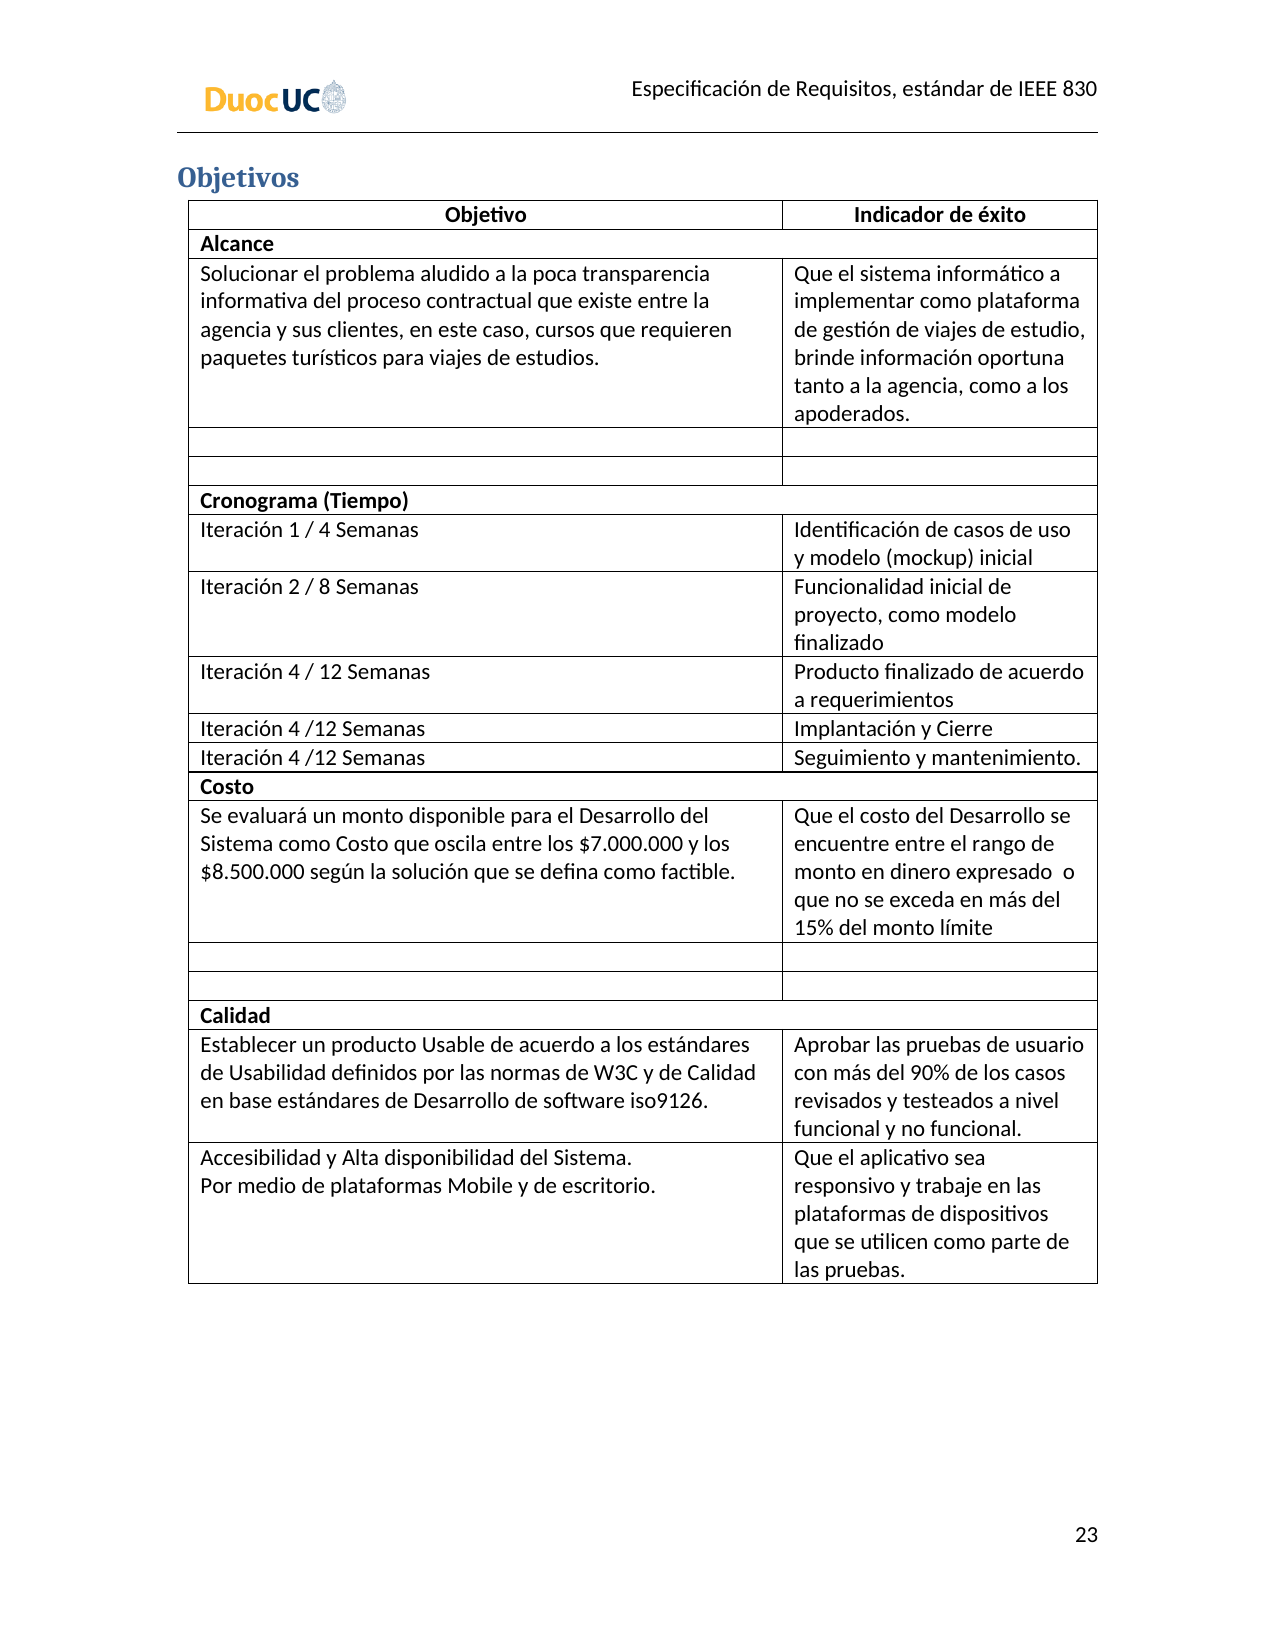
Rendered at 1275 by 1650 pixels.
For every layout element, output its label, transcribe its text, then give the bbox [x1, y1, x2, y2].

table_cell Calidad [189, 1001, 1097, 1029]
picture [198, 76, 351, 116]
table_cell [783, 457, 1097, 485]
table_cell Seguimiento y mantenimiento. [783, 743, 1097, 771]
table_cell Iteración 2 / 8 Semanas [189, 572, 782, 656]
subtitle Objetivos [177, 161, 1098, 194]
table_header Indicador de éxito [783, 201, 1097, 228]
table_cell Que el sistema informático a implementar como plataforma de gestión de viajes de estudio, brinde información oportuna tanto a la agencia, como a los apoderados. [783, 259, 1097, 427]
table_cell Iteración 4 /12 Semanas [189, 743, 782, 771]
table_cell Iteración 4 / 12 Semanas [189, 657, 782, 713]
table_cell Iteración 1 / 4 Semanas [189, 515, 782, 571]
table_cell [189, 428, 782, 456]
table_cell Implantación y Cierre [783, 714, 1097, 742]
table_cell Identificación de casos de uso y modelo (mockup) inicial [783, 515, 1097, 571]
table_cell [783, 972, 1097, 1000]
table_cell Iteración 4 /12 Semanas [189, 714, 782, 742]
table_cell [783, 428, 1097, 456]
table_cell Costo [189, 773, 1097, 800]
table_cell Se evaluará un monto disponible para el Desarrollo del Sistema como Costo que oscila entre los $7.000.000 y los $8.500.000 según la solución que se defina como factible. [189, 801, 782, 942]
table_cell Cronograma (Tiempo) [189, 486, 1097, 514]
table_header Objetivo [189, 201, 782, 228]
table_cell Que el costo del Desarrollo se encuentre entre el rango de monto en dinero expresado o que no se exceda en más del 15% del monto límite [783, 801, 1097, 942]
table_cell Establecer un producto Usable de acuerdo a los estándares de Usabilidad definidos por las normas de W3C y de Calidad en base estándares de Desarrollo de software iso9126. [189, 1030, 782, 1142]
table_cell [783, 943, 1097, 971]
table_cell Accesibilidad y Alta disponibilidad del Sistema. Por medio de plataformas Mobile y de escritorio. [189, 1143, 782, 1283]
table_cell Solucionar el problema aludido a la poca transparencia informativa del proceso contractual que existe entre la agencia y sus clientes, en este caso, cursos que requieren paquetes turísticos para viajes de estudios. [189, 259, 782, 427]
table_cell Que el aplicativo sea responsivo y trabaje en las plataformas de dispositivos que se utilicen como parte de las pruebas. [783, 1143, 1097, 1283]
table_cell [189, 972, 782, 1000]
table_cell Aprobar las pruebas de usuario con más del 90% de los casos revisados y testeados a nivel funcional y no funcional. [783, 1030, 1097, 1142]
table_cell Alcance [189, 230, 1097, 258]
table_cell Funcionalidad inicial de proyecto, como modelo finalizado [783, 572, 1097, 656]
table_cell [189, 943, 782, 971]
table_cell [189, 457, 782, 485]
table_cell Producto finalizado de acuerdo a requerimientos [783, 657, 1097, 713]
